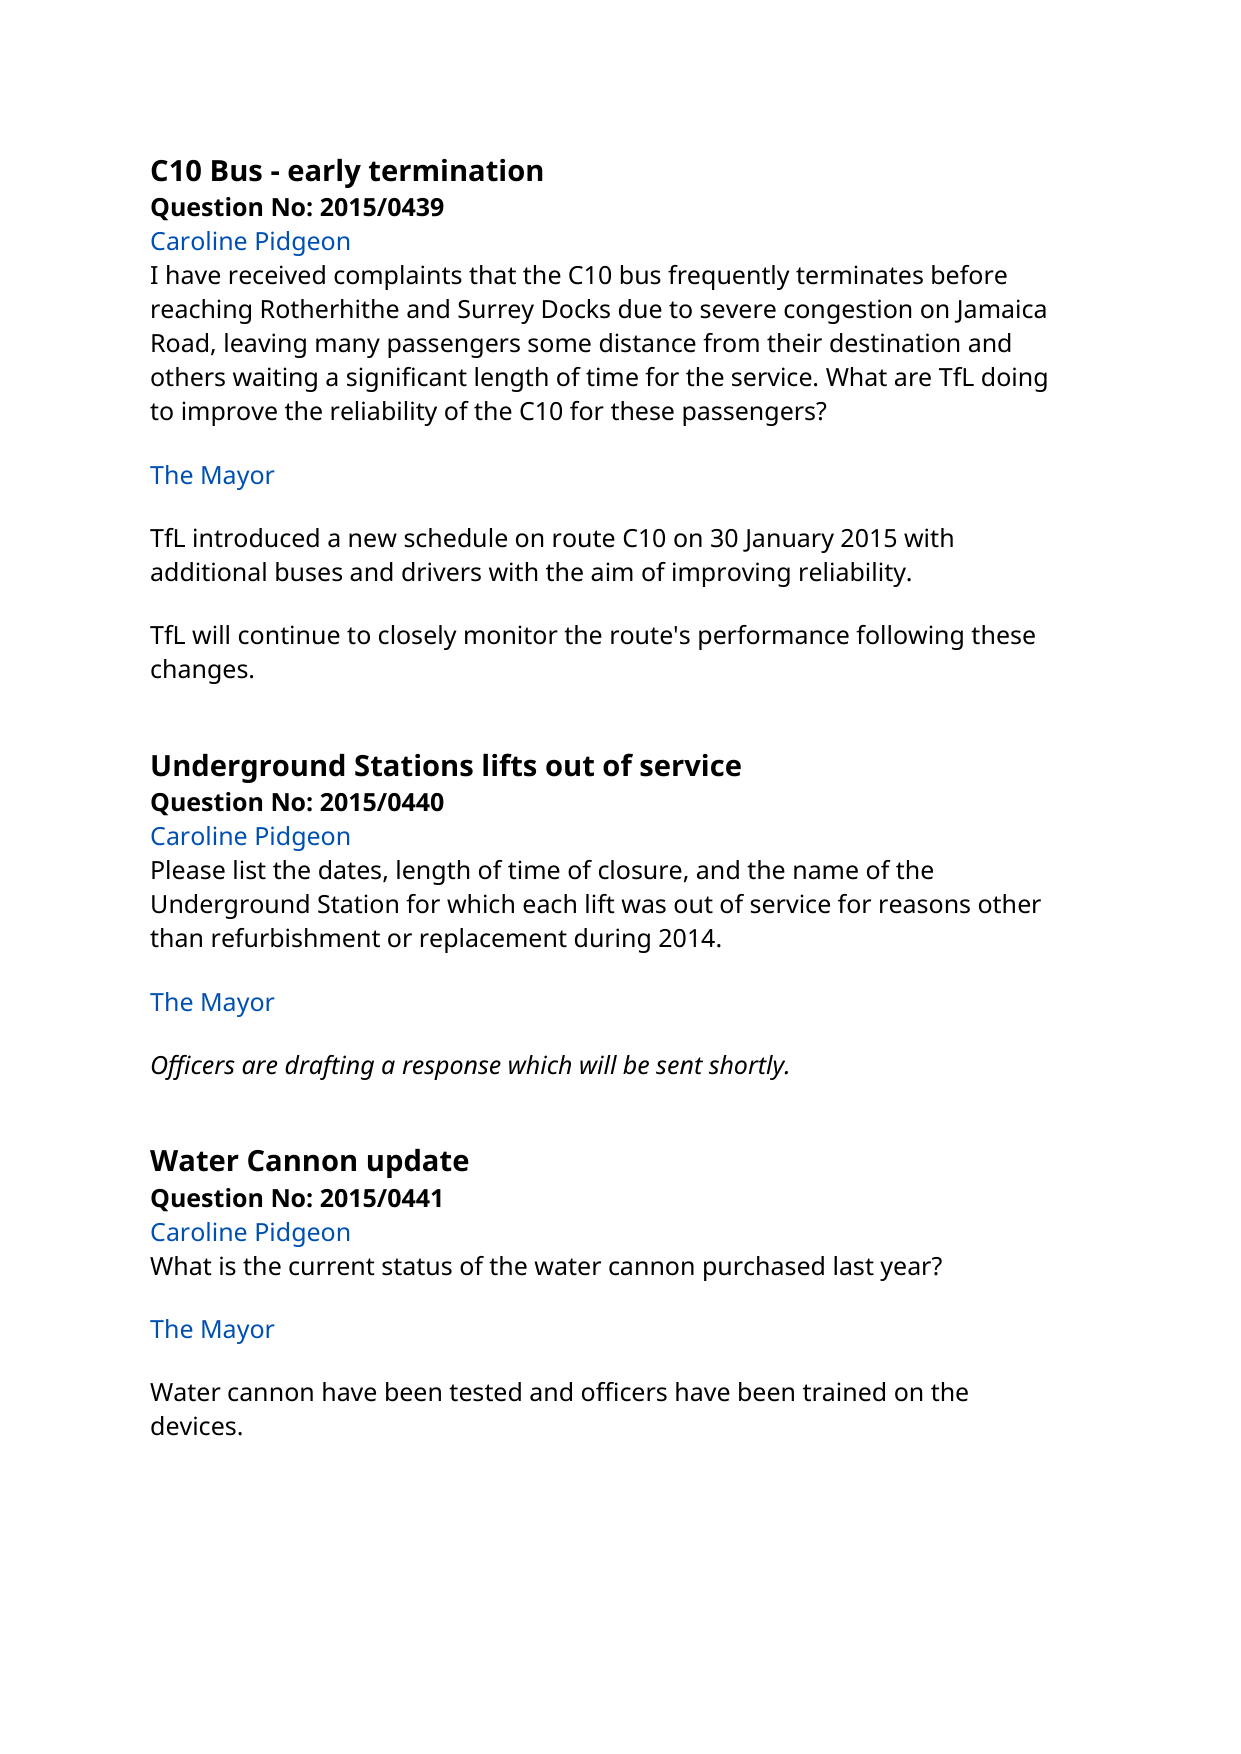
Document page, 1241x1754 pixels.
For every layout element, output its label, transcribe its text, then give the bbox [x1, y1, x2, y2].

table_cell C10 Bus - early termination Question No: 2015/0439 Caroline Pidgeon I have received complaints that the C10 bus frequently terminates before reaching Rotherhithe and Surrey Docks due to severe congestion on Jamaica Road, leaving many passengers some distance from their destination and others waiting a significant length of time for the service. What are TfL doing to improve the reliability of the C10 for these passengers? The Mayor TfL introduced a new schedule on route C10 on 30 January 2015 with additional buses and drivers with the aim of improving reliability. TfL will continue to closely monitor the route's performance following these changes. [139, 150, 1069, 745]
table_cell Water Cannon update Question No: 2015/0441 Caroline Pidgeon What is the current status of the water cannon purchased last year? The Mayor Water cannon have been tested and officers have been trained on the devices. [139, 1141, 1069, 1502]
table_cell Underground Stations lifts out of service Question No: 2015/0440 Caroline Pidgeon Please list the dates, length of time of closure, and the name of the Underground Station for which each lift was out of service for reasons other than refurbishment or replacement during 2014. The Mayor Officers are drafting a response which will be sent shortly. [139, 745, 1069, 1141]
